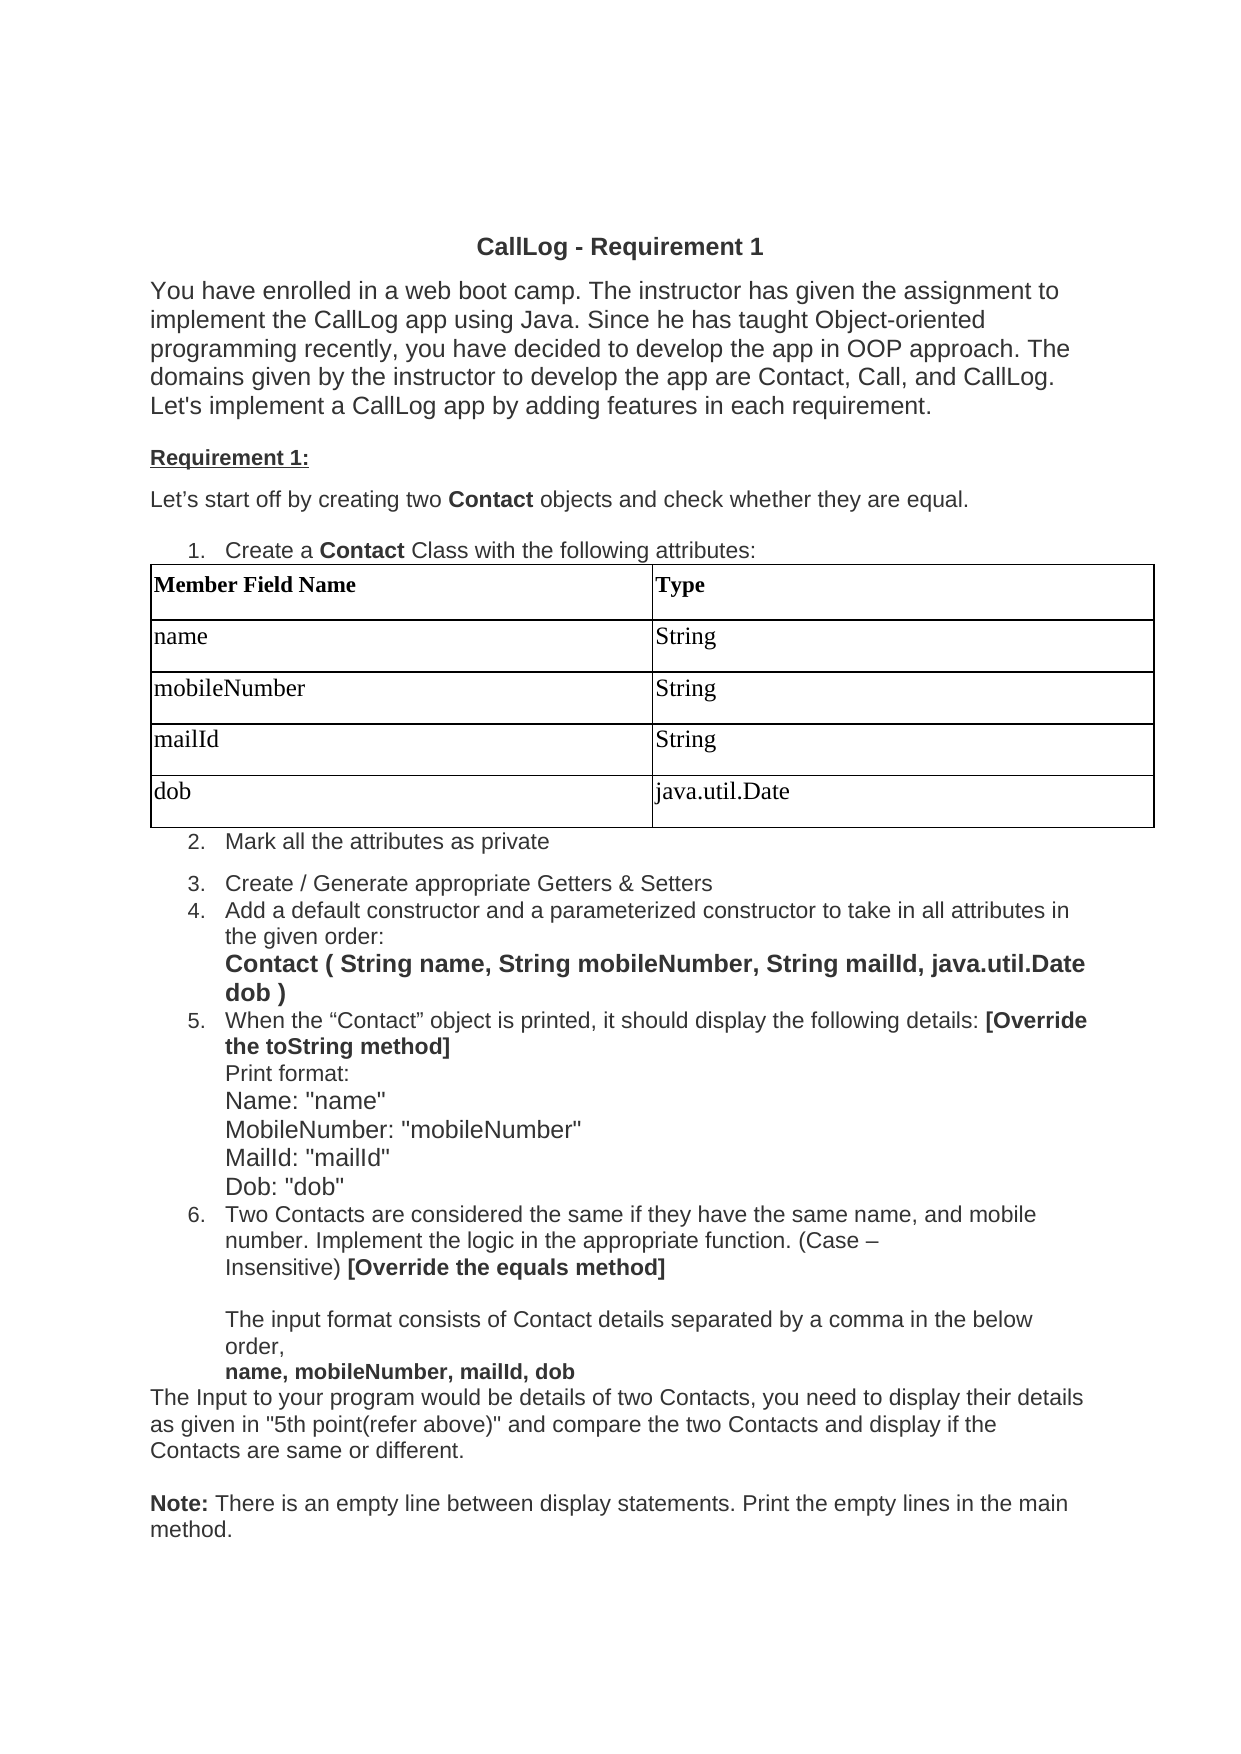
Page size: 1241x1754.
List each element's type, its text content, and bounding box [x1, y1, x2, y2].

table_cell String [653, 673, 1153, 723]
table_cell String [653, 725, 1153, 775]
table_cell dob [152, 776, 652, 827]
text Let’s start off by creating two Contact objects and check whether they are equal. [150, 486, 1090, 537]
table_cell name [152, 621, 652, 671]
text The Input to your program would be details of two Contacts, you need to display their details as given in "5th point(refer above)" and compare the two Contacts and display if the Contacts are same or different. Note: There is an empty line between display statements. Print the empty lines in the main method. [150, 1384, 1090, 1567]
list When the “Contact” object is printed, it should display the following details: [Override the toString method] Print format: Name: "name" MobileNumber: "mobileNumber" MailId: "mailId" Dob: "dob" [187, 1007, 1090, 1201]
list Create / Generate appropriate Getters & Setters [187, 870, 1090, 897]
list Two Contacts are considered the same if they have the same name, and mobile number. Implement the logic in the appropriate function. (Case – Insensitive) [Override the equals method] The input format consists of Contact details separated by a comma in the below order, name, mobileNumber, mailId, dob [187, 1201, 1090, 1384]
table_header Member Field Name [152, 565, 652, 619]
table_cell String [653, 621, 1153, 671]
list Mark all the attributes as private [187, 828, 1090, 854]
table_header Type [653, 565, 1153, 619]
list Create a Contact Class with the following attributes: [187, 537, 1090, 564]
table_cell java.util.Date [653, 776, 1153, 827]
text CallLog - Requirement 1 [150, 232, 1090, 260]
list Add a default constructor and a parameterized constructor to take in all attributes in the given order: Contact ( String name, String mobileNumber, String mailId, java.util.Date dob ) [187, 897, 1090, 1007]
text You have enrolled in a web boot camp. The instructor has given the assignment to implement the CallLog app using Java. Since he has taught Object-oriented programming recently, you have decided to develop the app in OOP approach. The domains given by the instructor to develop the app are Contact, Call, and CallLog. Let's implement a CallLog app by adding features in each requirement. Requirement 1: [150, 276, 1090, 470]
table_cell mailId [152, 725, 652, 775]
table_cell mobileNumber [152, 673, 652, 723]
